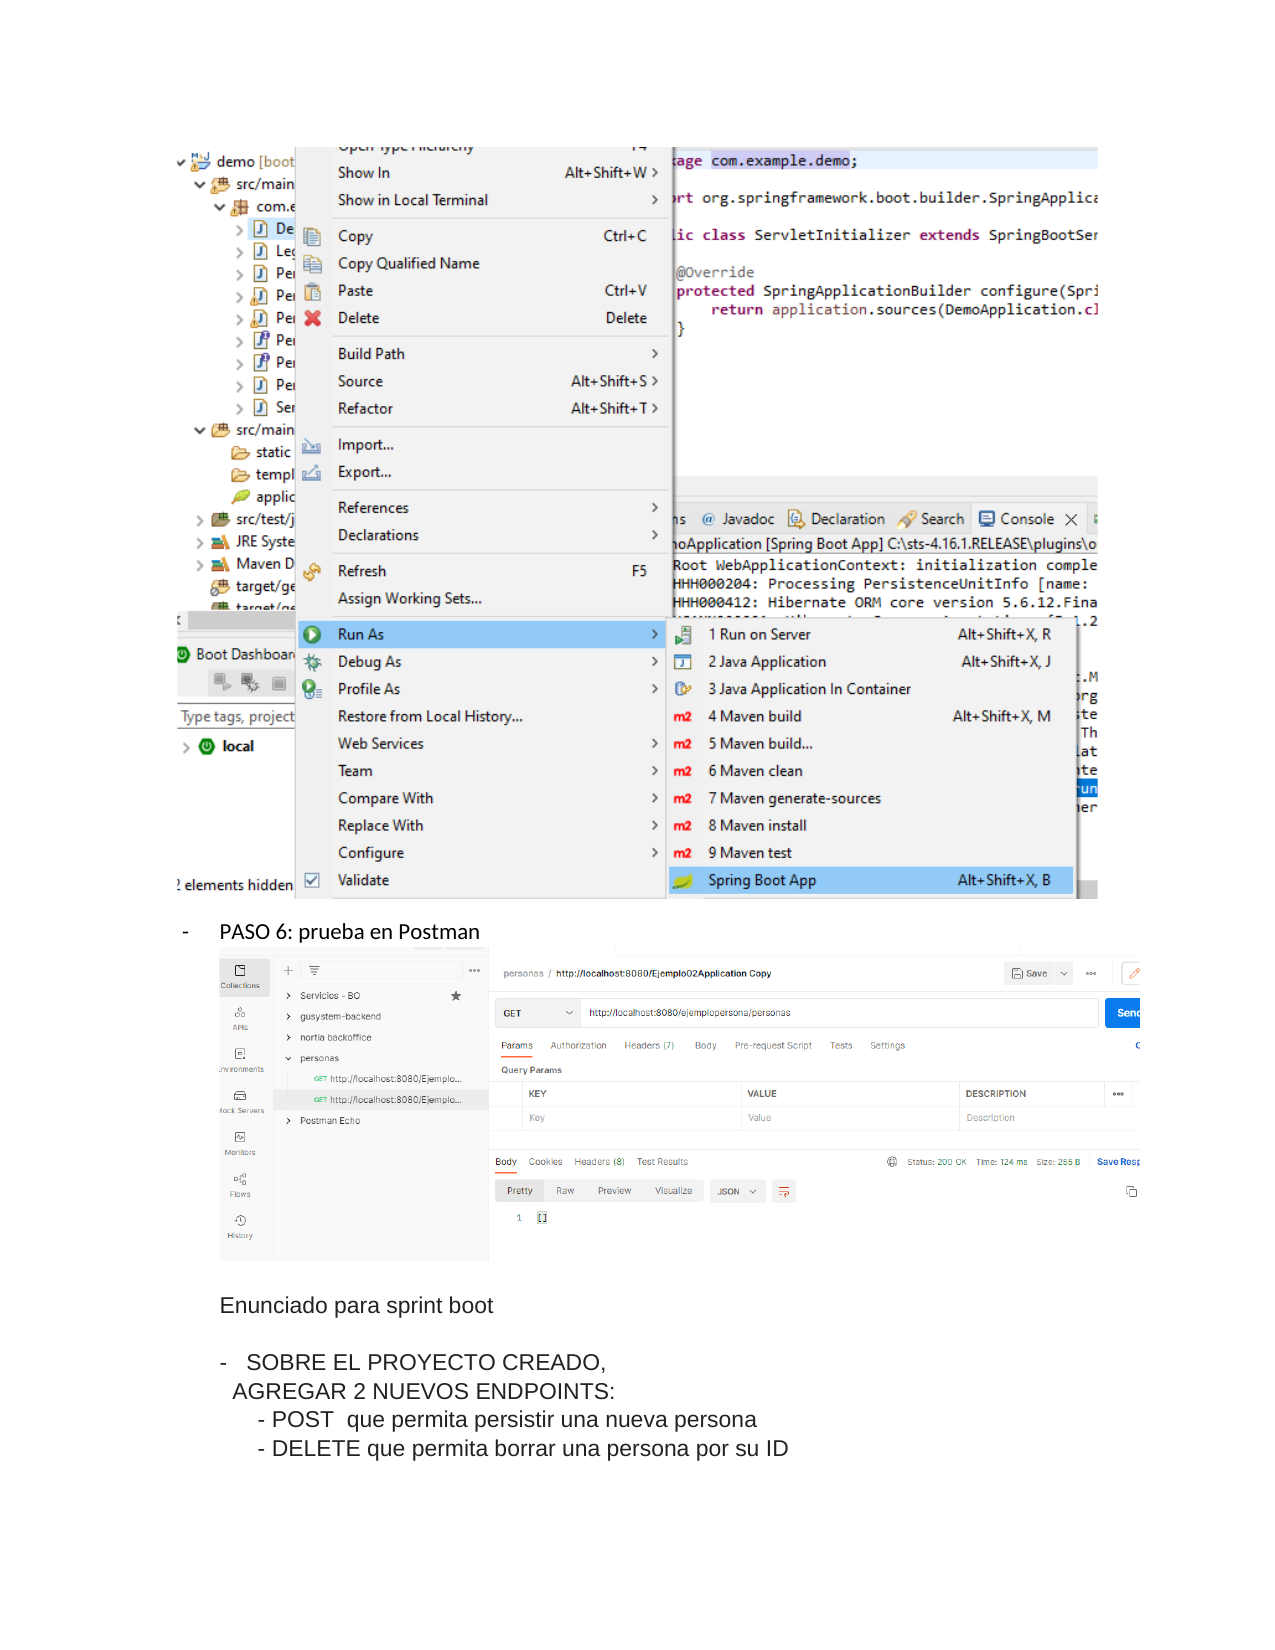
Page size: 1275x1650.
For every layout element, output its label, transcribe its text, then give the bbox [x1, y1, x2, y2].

picture [177, 147, 1098, 899]
picture [219, 947, 1140, 1261]
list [219, 1292, 1098, 1489]
list PASO 6: prueba en Postman [182, 917, 1098, 945]
